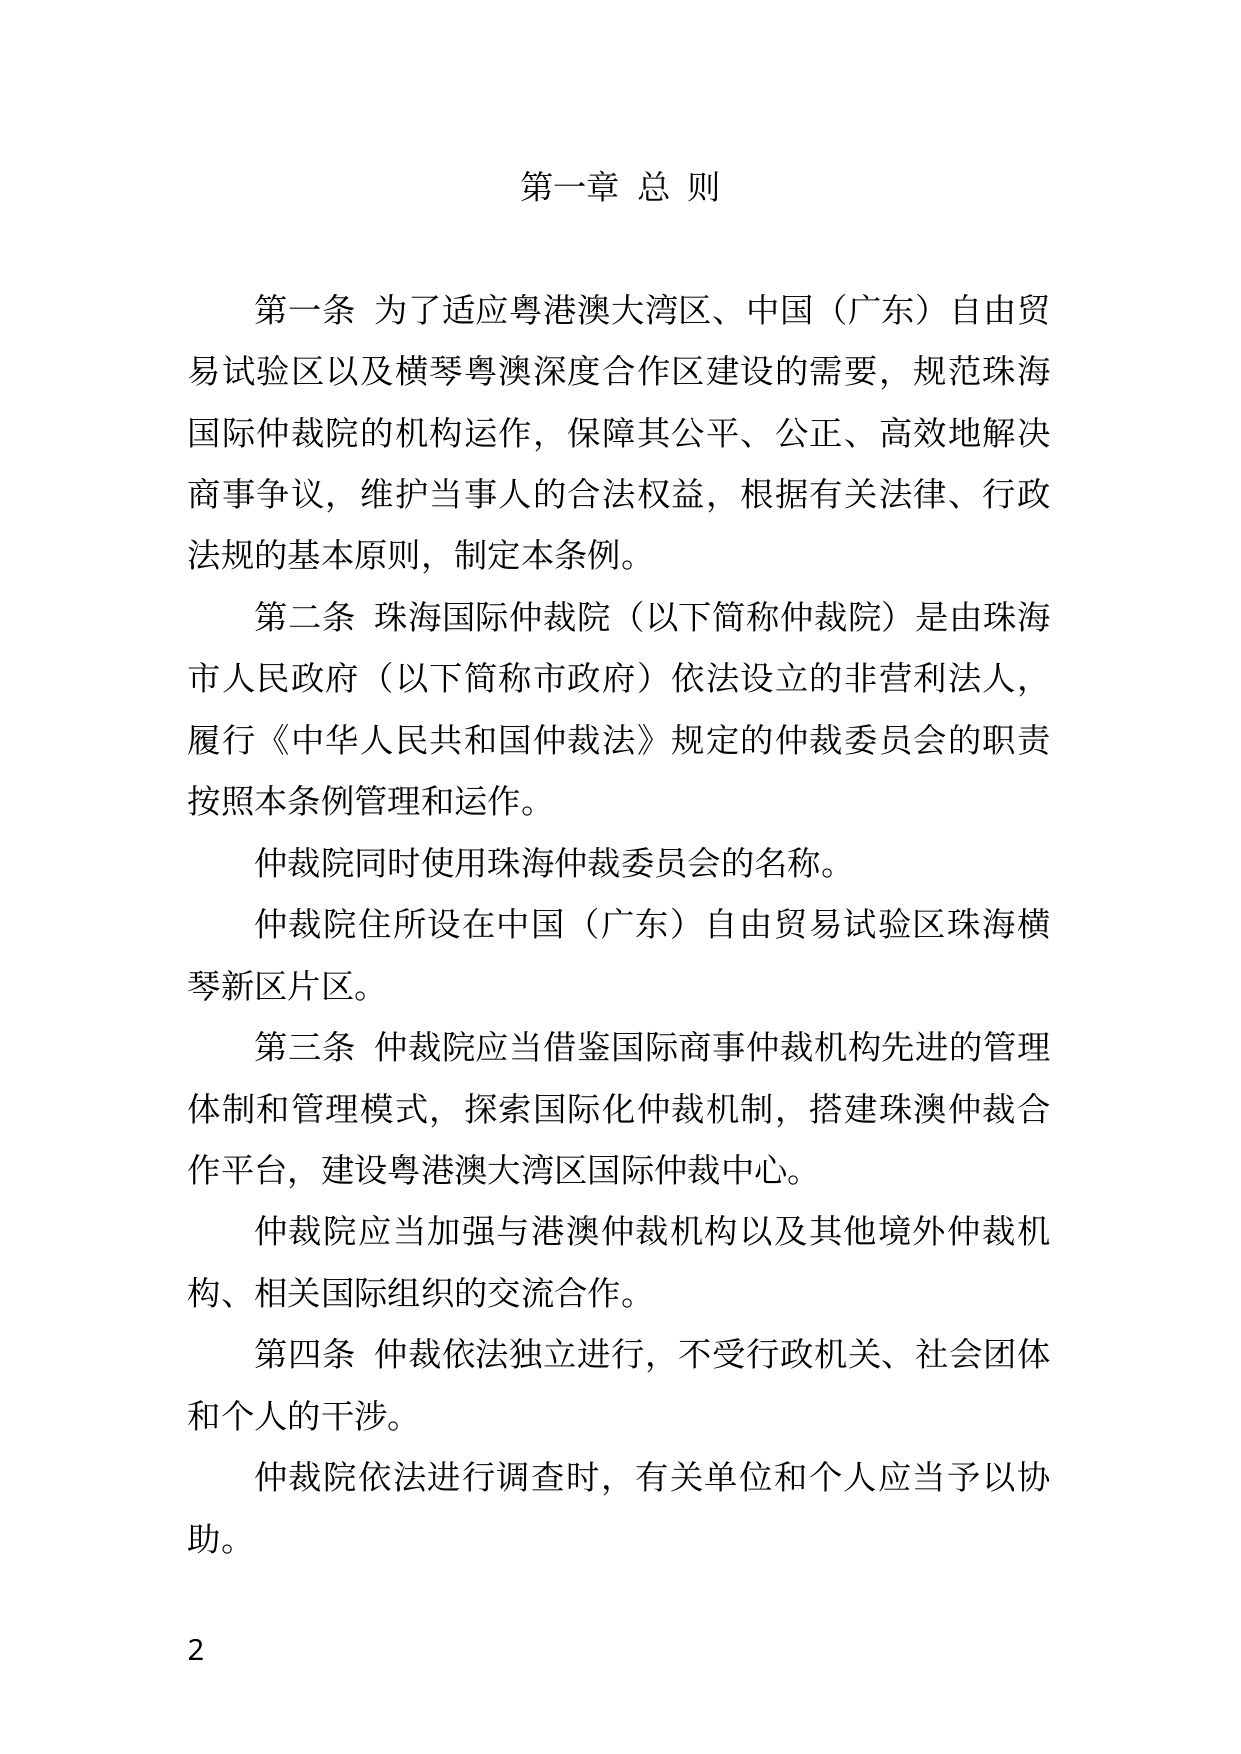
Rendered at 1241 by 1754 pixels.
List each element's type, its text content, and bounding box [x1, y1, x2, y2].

text 第一条 为了适应粤港澳大湾区、中国（广东）自由贸易试验区以及横琴粤澳深度合作区建设的需要，规范珠海国际仲裁院的机构运作，保障其公平、公正、高效地解决商事争议，维护当事人的合法权益，根据有关法律、行政法规的基本原则，制定本条例。 [187, 273, 1053, 580]
text 仲裁院同时使用珠海仲裁委员会的名称。 [187, 826, 1053, 887]
text 第一章 总 则 [187, 150, 1053, 211]
text 仲裁院依法进行调查时，有关单位和个人应当予以协助。 [187, 1441, 1053, 1563]
text 第三条 仲裁院应当借鉴国际商事仲裁机构先进的管理体制和管理模式，探索国际化仲裁机制，搭建珠澳仲裁合作平台，建设粤港澳大湾区国际仲裁中心。 [187, 1010, 1053, 1195]
text 仲裁院应当加强与港澳仲裁机构以及其他境外仲裁机构、相关国际组织的交流合作。 [187, 1195, 1053, 1318]
text 第二条 珠海国际仲裁院（以下简称仲裁院）是由珠海市人民政府（以下简称市政府）依法设立的非营利法人，履行《中华人民共和国仲裁法》规定的仲裁委员会的职责，按照本条例管理和运作。 [187, 580, 1053, 826]
text 第四条 仲裁依法独立进行，不受行政机关、社会团体和个人的干涉。 [187, 1318, 1053, 1441]
text 仲裁院住所设在中国（广东）自由贸易试验区珠海横琴新区片区。 [187, 887, 1053, 1010]
